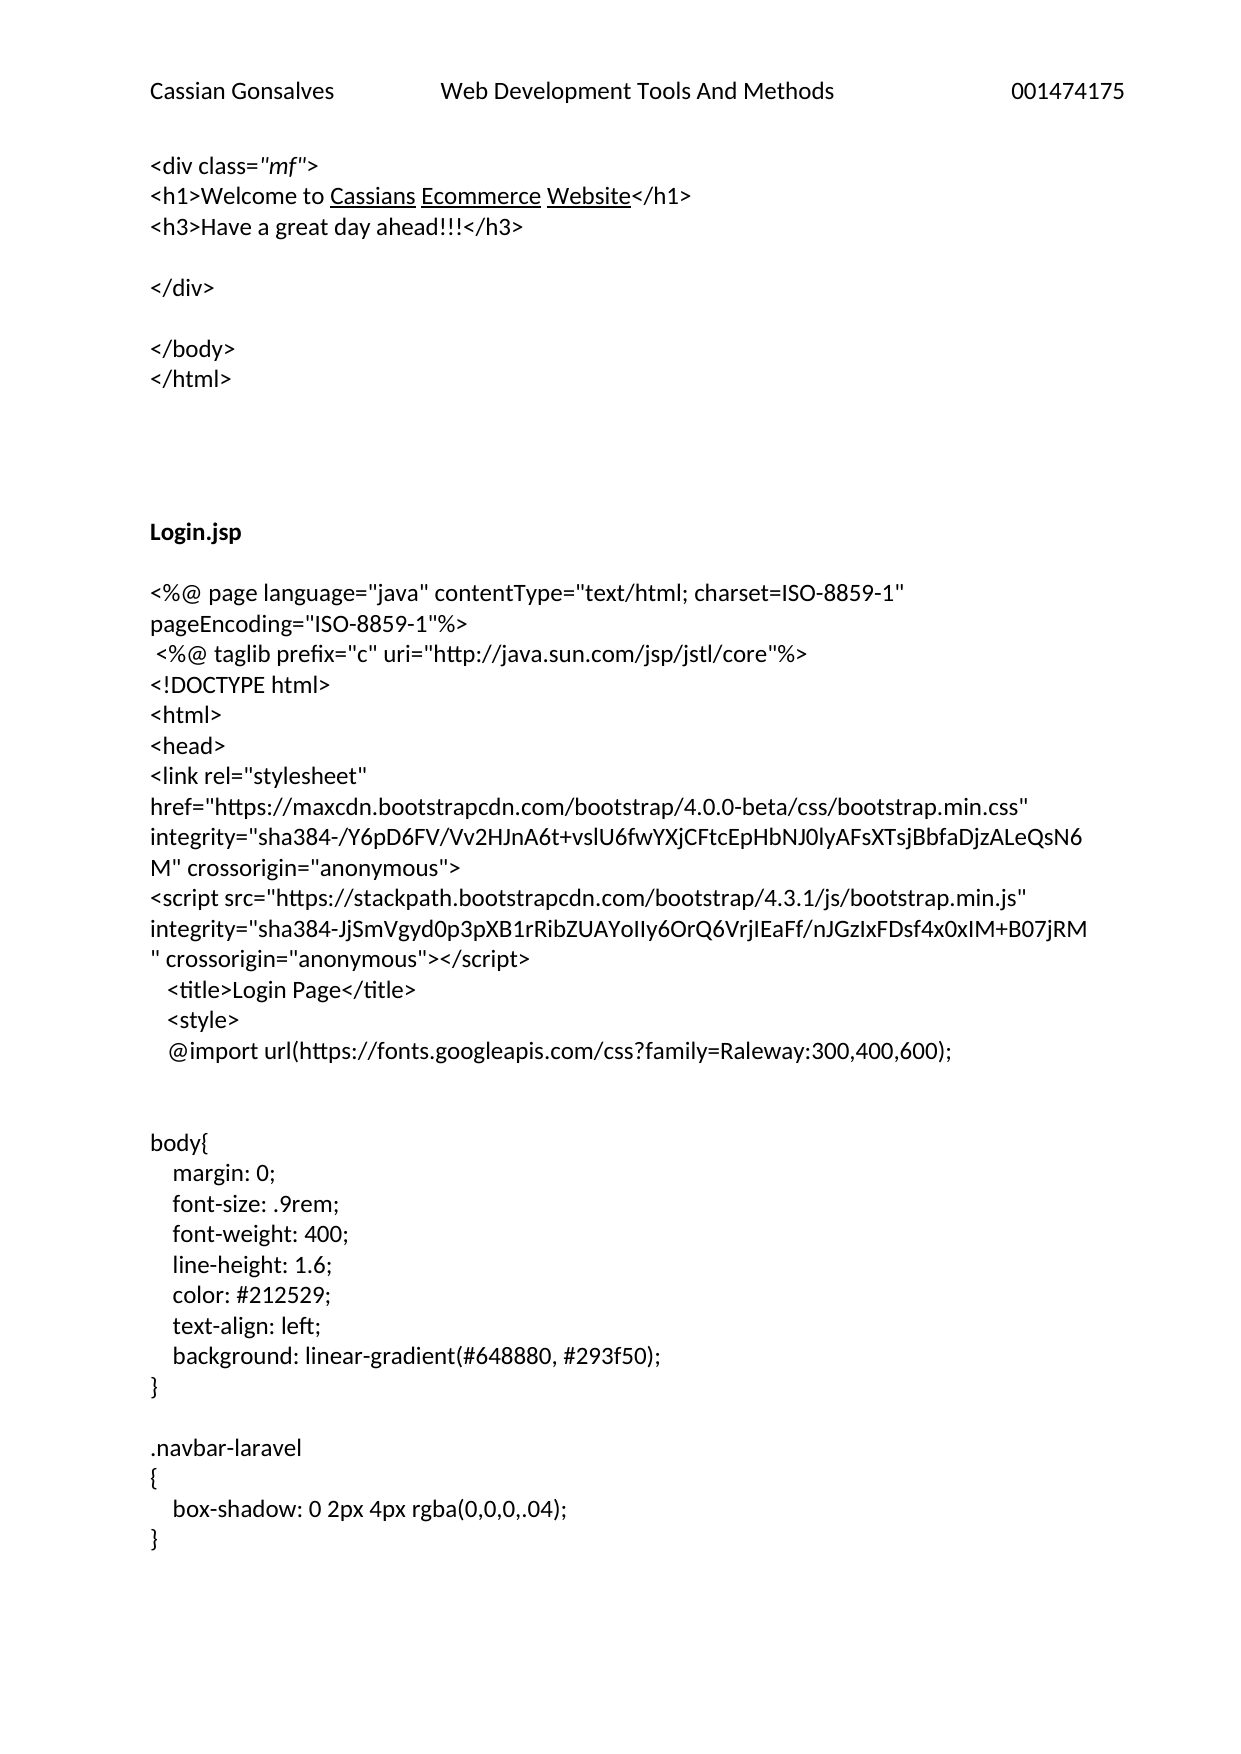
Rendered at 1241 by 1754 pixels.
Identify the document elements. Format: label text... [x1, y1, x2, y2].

text font-size: .9rem; [150, 1188, 1090, 1218]
text @import url(https://fonts.googleapis.com/css?family=Raleway:300,400,600); [150, 1035, 1090, 1066]
text <html> [150, 699, 1090, 730]
text <link rel="stylesheet" href="https://maxcdn.bootstrapcdn.com/bootstrap/4.0.0-beta/css/bootstrap.min.css" integrity="sha384-/Y6pD6FV/Vv2HJnA6t+vslU6fwYXjCFtcEpHbNJ0lyAFsXTsjBbfaDjzALeQsN6M" crossorigin="anonymous"> [150, 760, 1090, 882]
text { [150, 1462, 1090, 1493]
text box-shadow: 0 2px 4px rgba(0,0,0,.04); [150, 1493, 1090, 1523]
text } [150, 1523, 1090, 1554]
text <%@ page language="java" contentType="text/html; charset=ISO-8859-1" pageEncoding="ISO-8859-1"%> [150, 577, 1090, 638]
text background: linear-gradient(#648880, #293f50); [150, 1340, 1090, 1371]
text </body> [150, 333, 1090, 364]
text <!DOCTYPE html> [150, 669, 1090, 699]
text color: #212529; [150, 1279, 1090, 1310]
text </div> [150, 272, 1090, 303]
text <h1>Welcome to Cassians Ecommerce Website</h1> [150, 181, 1090, 211]
text font-weight: 400; [150, 1218, 1090, 1249]
text <div class="mf"> [150, 150, 1090, 181]
text <style> [150, 1004, 1090, 1035]
text <head> [150, 730, 1090, 760]
text <h3>Have a great day ahead!!!</h3> [150, 211, 1090, 242]
text <script src="https://stackpath.bootstrapcdn.com/bootstrap/4.3.1/js/bootstrap.min.js" integrity="sha384-JjSmVgyd0p3pXB1rRibZUAYoIIy6OrQ6VrjIEaFf/nJGzIxFDsf4x0xIM+B07jRM" crossorigin="anonymous"></script> [150, 882, 1090, 974]
text margin: 0; [150, 1157, 1090, 1188]
text Login.jsp [150, 516, 1090, 547]
text line-height: 1.6; [150, 1249, 1090, 1279]
text </html> [150, 364, 1090, 394]
text body{ [150, 1127, 1090, 1157]
text <%@ taglib prefix="c" uri="http://java.sun.com/jsp/jstl/core"%> [150, 638, 1090, 669]
text <title>Login Page</title> [150, 974, 1090, 1004]
text } [150, 1371, 1090, 1401]
text text-align: left; [150, 1310, 1090, 1340]
text .navbar-laravel [150, 1432, 1090, 1462]
